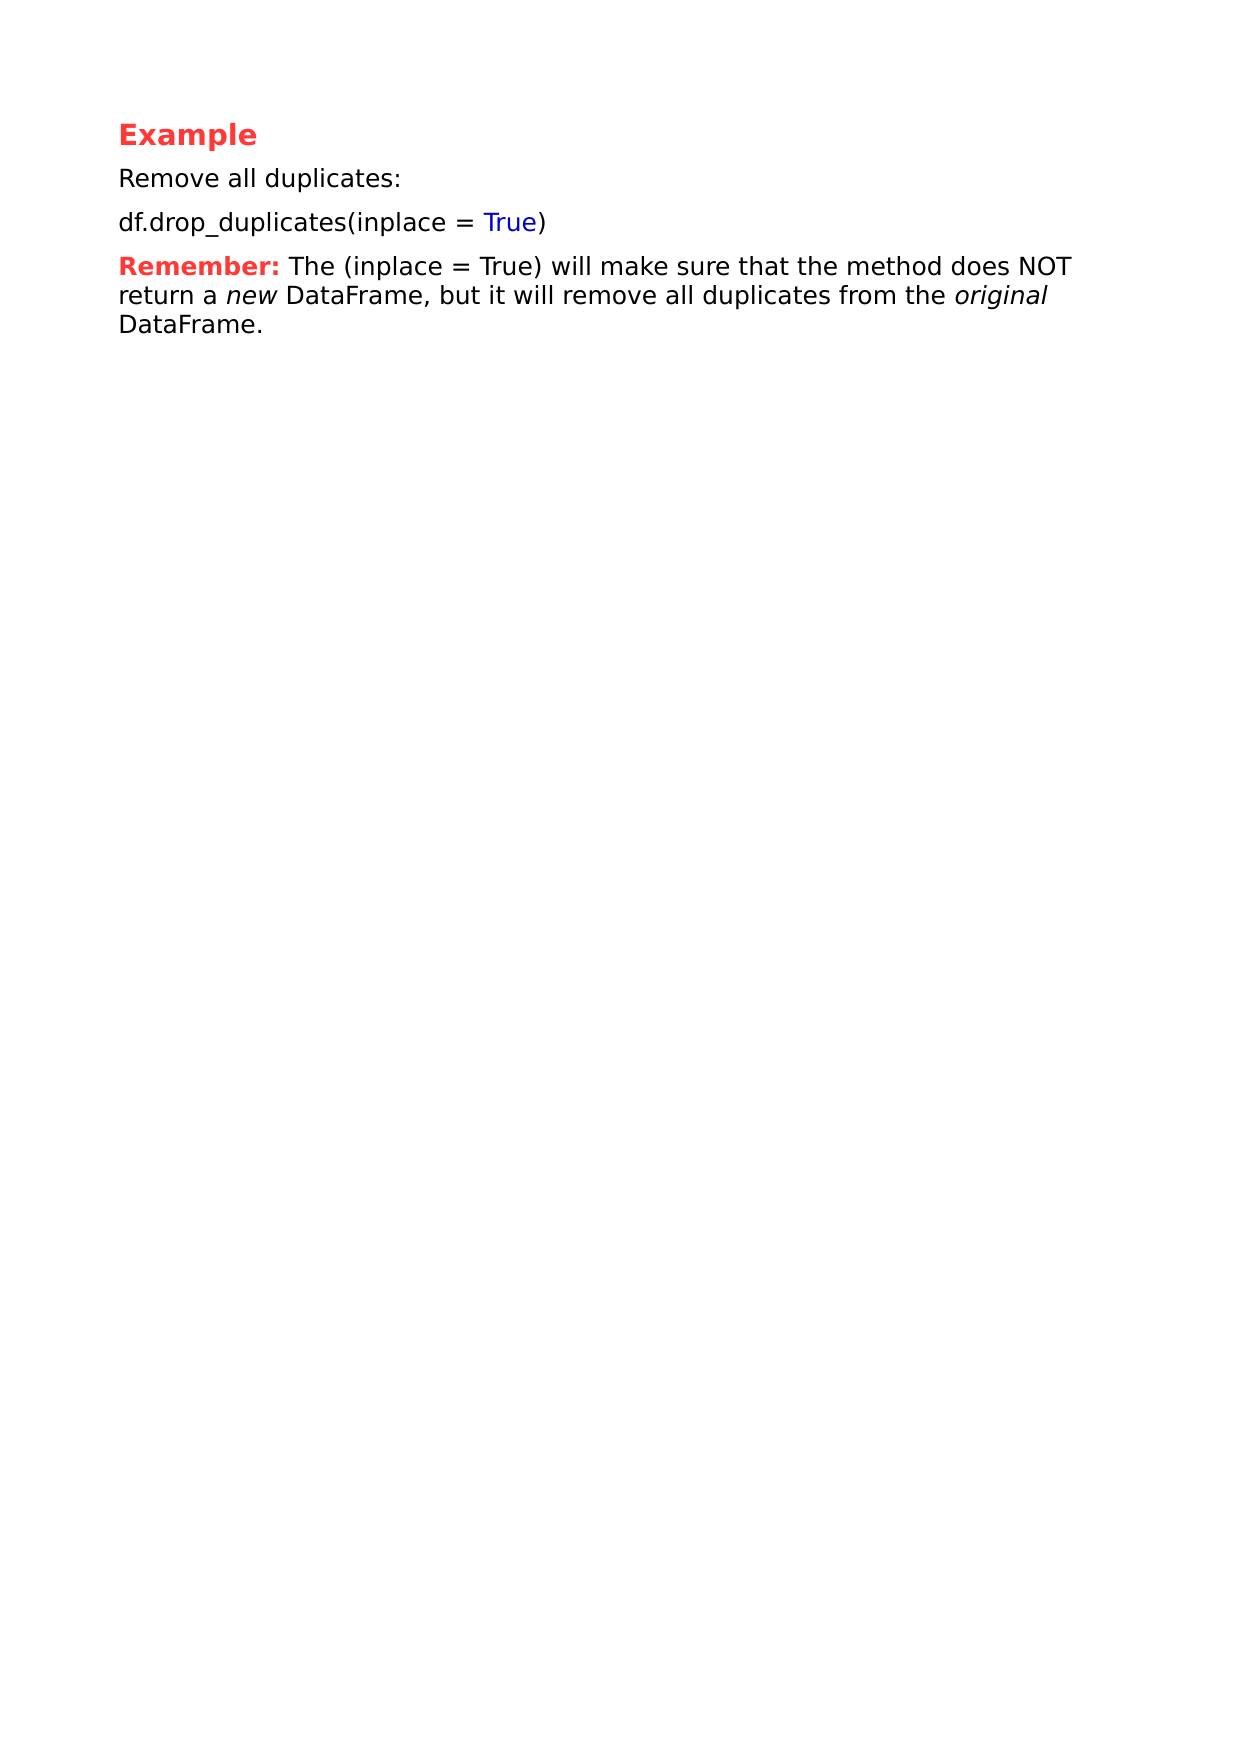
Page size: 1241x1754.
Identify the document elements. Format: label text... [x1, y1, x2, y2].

text df.drop_duplicates(inplace = True) [118, 208, 1122, 237]
text Remember: The (inplace = True) will make sure that the method does NOT return a new DataFrame, but it will remove all duplicates from the original DataFrame. [118, 252, 1122, 339]
text Remove all duplicates: [118, 164, 1122, 194]
subtitle Example [118, 118, 1122, 152]
